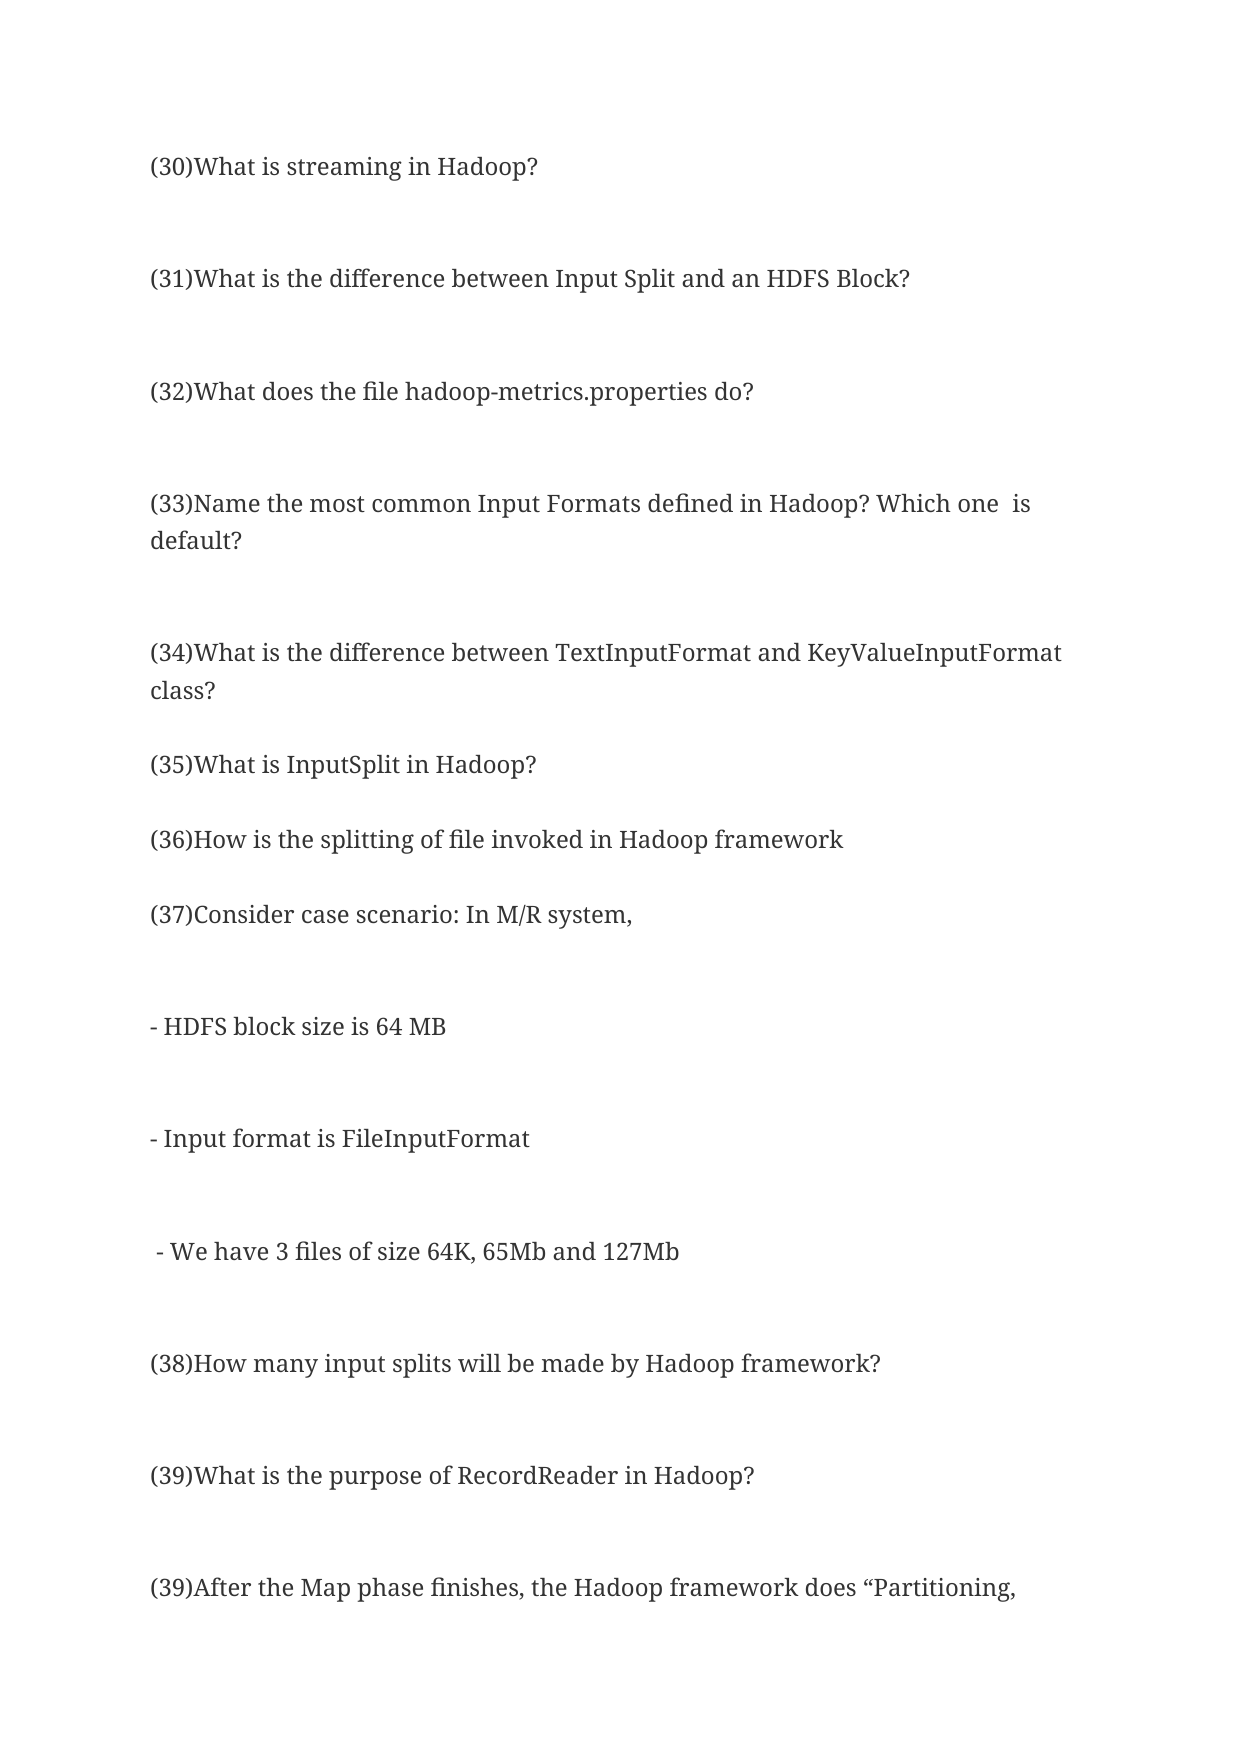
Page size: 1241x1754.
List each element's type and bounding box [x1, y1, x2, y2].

text [150, 150, 1090, 1604]
